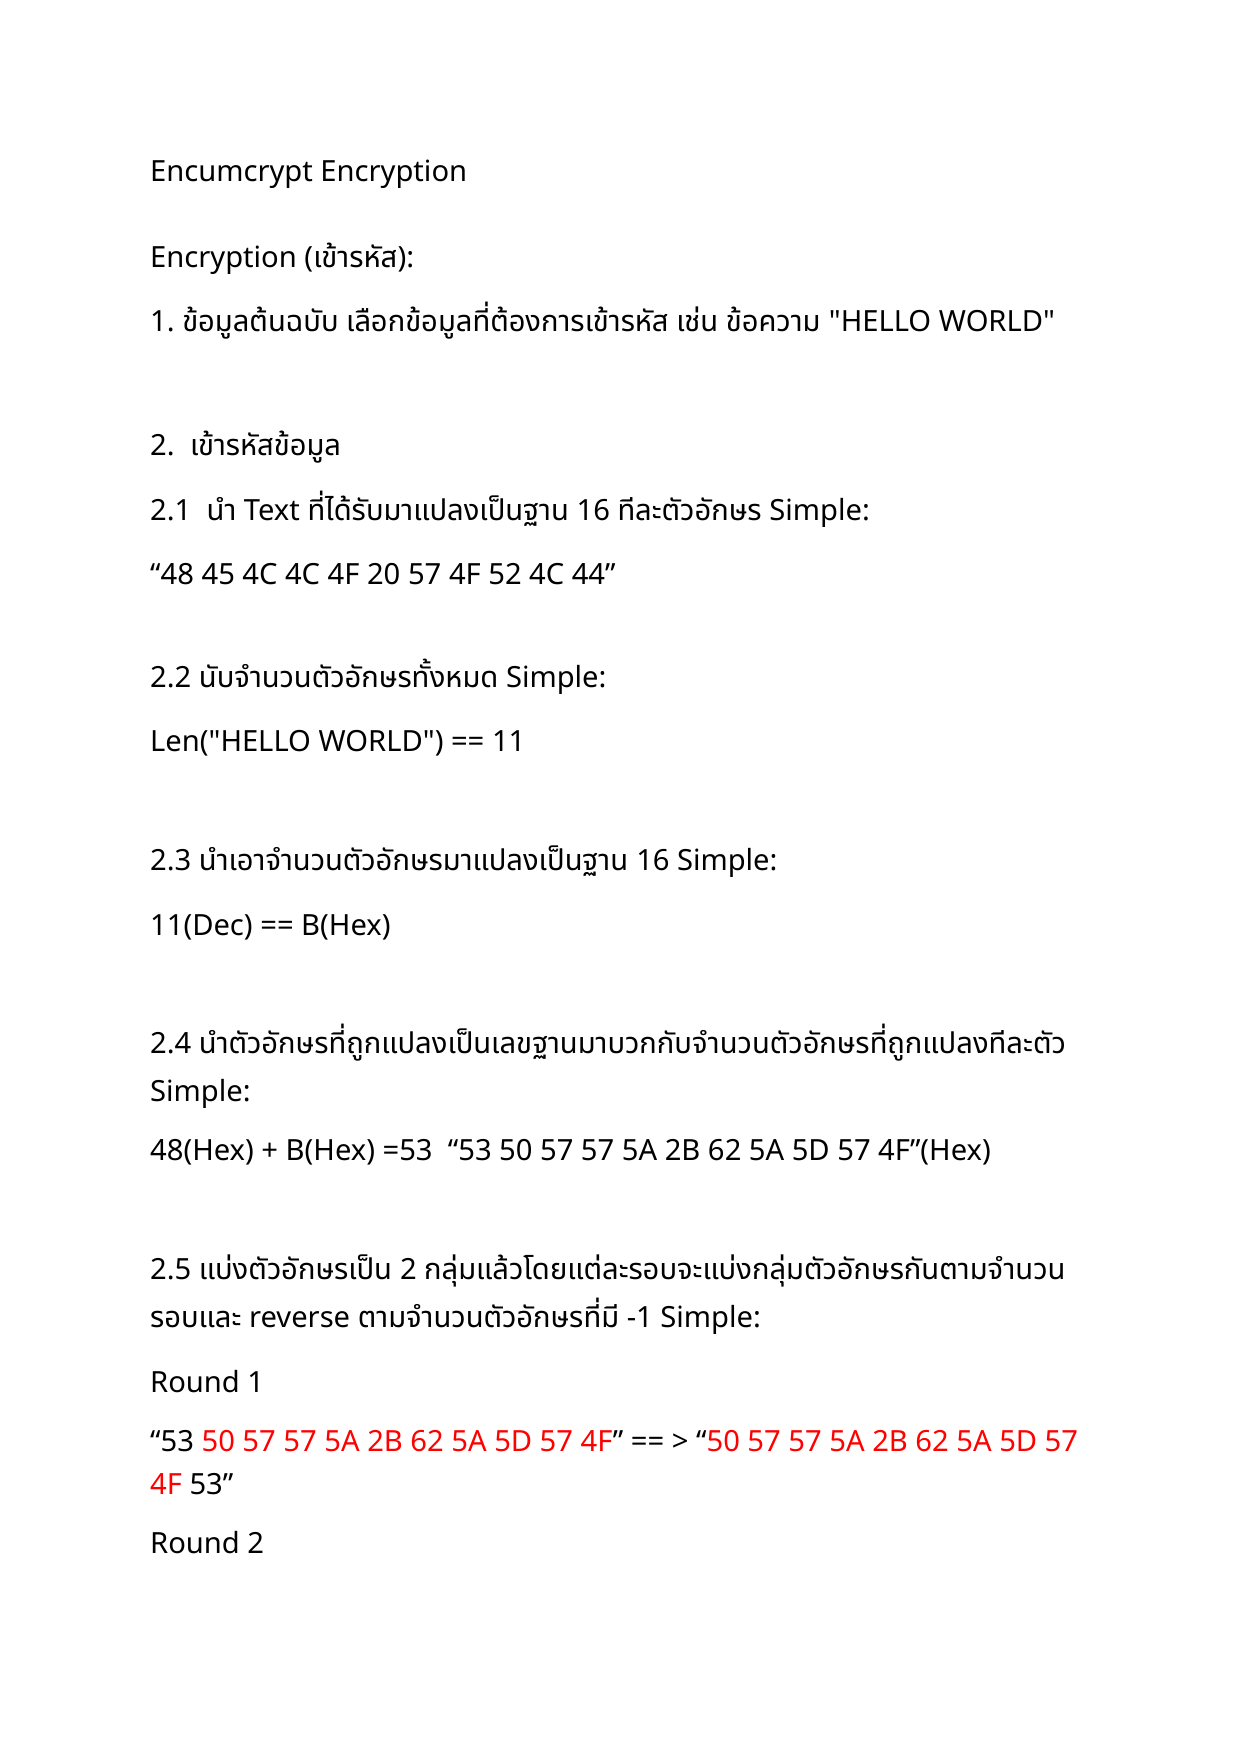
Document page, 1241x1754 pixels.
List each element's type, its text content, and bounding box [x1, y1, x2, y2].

text “48 45 4C 4C 4F 20 57 4F 52 4C 44” [150, 553, 1090, 593]
text 1. ข้อมูลต้นฉบับ เลือกข้อมูลที่ต้องการเข้ารหัส เช่น ข้อความ "HELLO WORLD" [150, 300, 1090, 345]
text 2.5 แบ่งตัวอักษรเป็น 2 กลุ่มแล้วโดยแต่ละรอบจะแบ่งกลุ่มตัวอักษรกันตามจำนวนรอบและ reverse ตามจำนวนตัวอักษรที่มี -1 Simple: [150, 1249, 1090, 1341]
text 2. เข้ารหัสข้อมูล [150, 424, 1090, 469]
text “53 50 57 57 5A 2B 62 5A 5D 57 4F” == > “50 57 57 5A 2B 62 5A 5D 57 4F 53” [150, 1420, 1090, 1503]
text 2.3 นำเอาจำนวนตัวอักษรมาแปลงเป็นฐาน 16 Simple: [150, 839, 1090, 884]
text 2.2 นับจำนวนตัวอักษรทั้งหมด Simple: [150, 613, 1090, 700]
text Round 1 [150, 1361, 1090, 1401]
text 2.1 นำ Text ที่ได้รับมาแปลงเป็นฐาน 16 ทีละตัวอักษร Simple: [150, 489, 1090, 533]
text Encumcrypt Encryption Encryption (เข้ารหัส): [150, 150, 1090, 280]
text 11(Dec) == B(Hex) [150, 904, 1090, 943]
text Round 2 [150, 1523, 1090, 1562]
text Len("HELLO WORLD") == 11 [150, 720, 1090, 760]
text 48(Hex) + B(Hex) =53 “53 50 57 57 5A 2B 62 5A 5D 57 4F”(Hex) [150, 1130, 1090, 1169]
text 2.4 นำตัวอักษรที่ถูกแปลงเป็นเลขฐานมาบวกกับจำนวนตัวอักษรที่ถูกแปลงทีละตัว Simple: [150, 1023, 1090, 1110]
